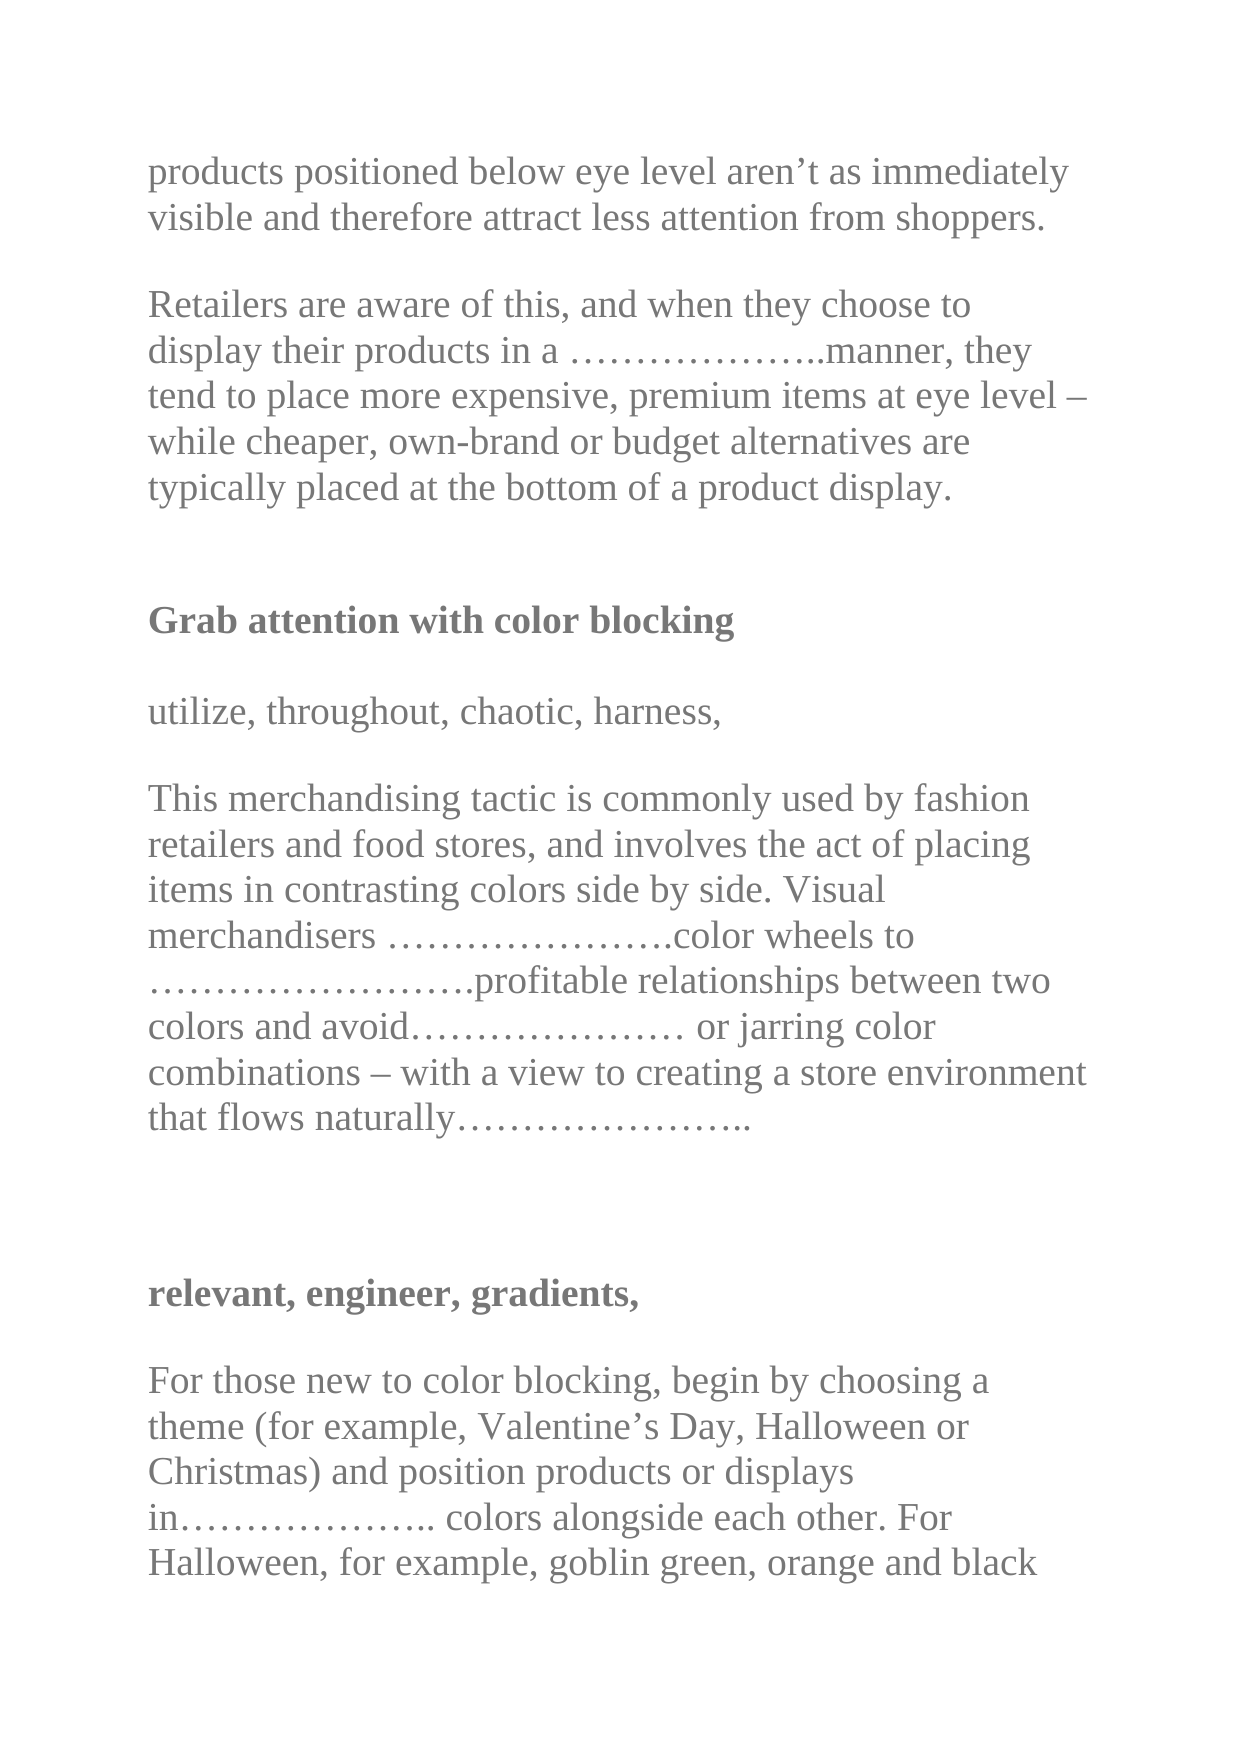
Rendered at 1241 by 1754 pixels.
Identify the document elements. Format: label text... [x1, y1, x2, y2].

text Grab attention with color blocking [148, 596, 1093, 642]
text utilize, throughout, chaotic, harness, [148, 687, 1093, 733]
text relevant, engineer, gradients, [148, 1269, 1093, 1314]
text This merchandising tactic is commonly used by fashion retailers and food stores, and involves the act of placing items in contrasting colors side by side. Visual merchandisers ………………….color wheels to …………………….profitable relationships between two colors and avoid………………… or jarring color combinations – with a view to creating a store environment that flows naturally………………….. [148, 775, 1093, 1139]
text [148, 1357, 1093, 1584]
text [148, 148, 1093, 239]
text Retailers are aware of this, and when they choose to display their products in a ………………..manner, they tend to place more expensive, premium items at eye level – while cheaper, own-brand or budget alternatives are typically placed at the bottom of a product display. [148, 281, 1093, 508]
